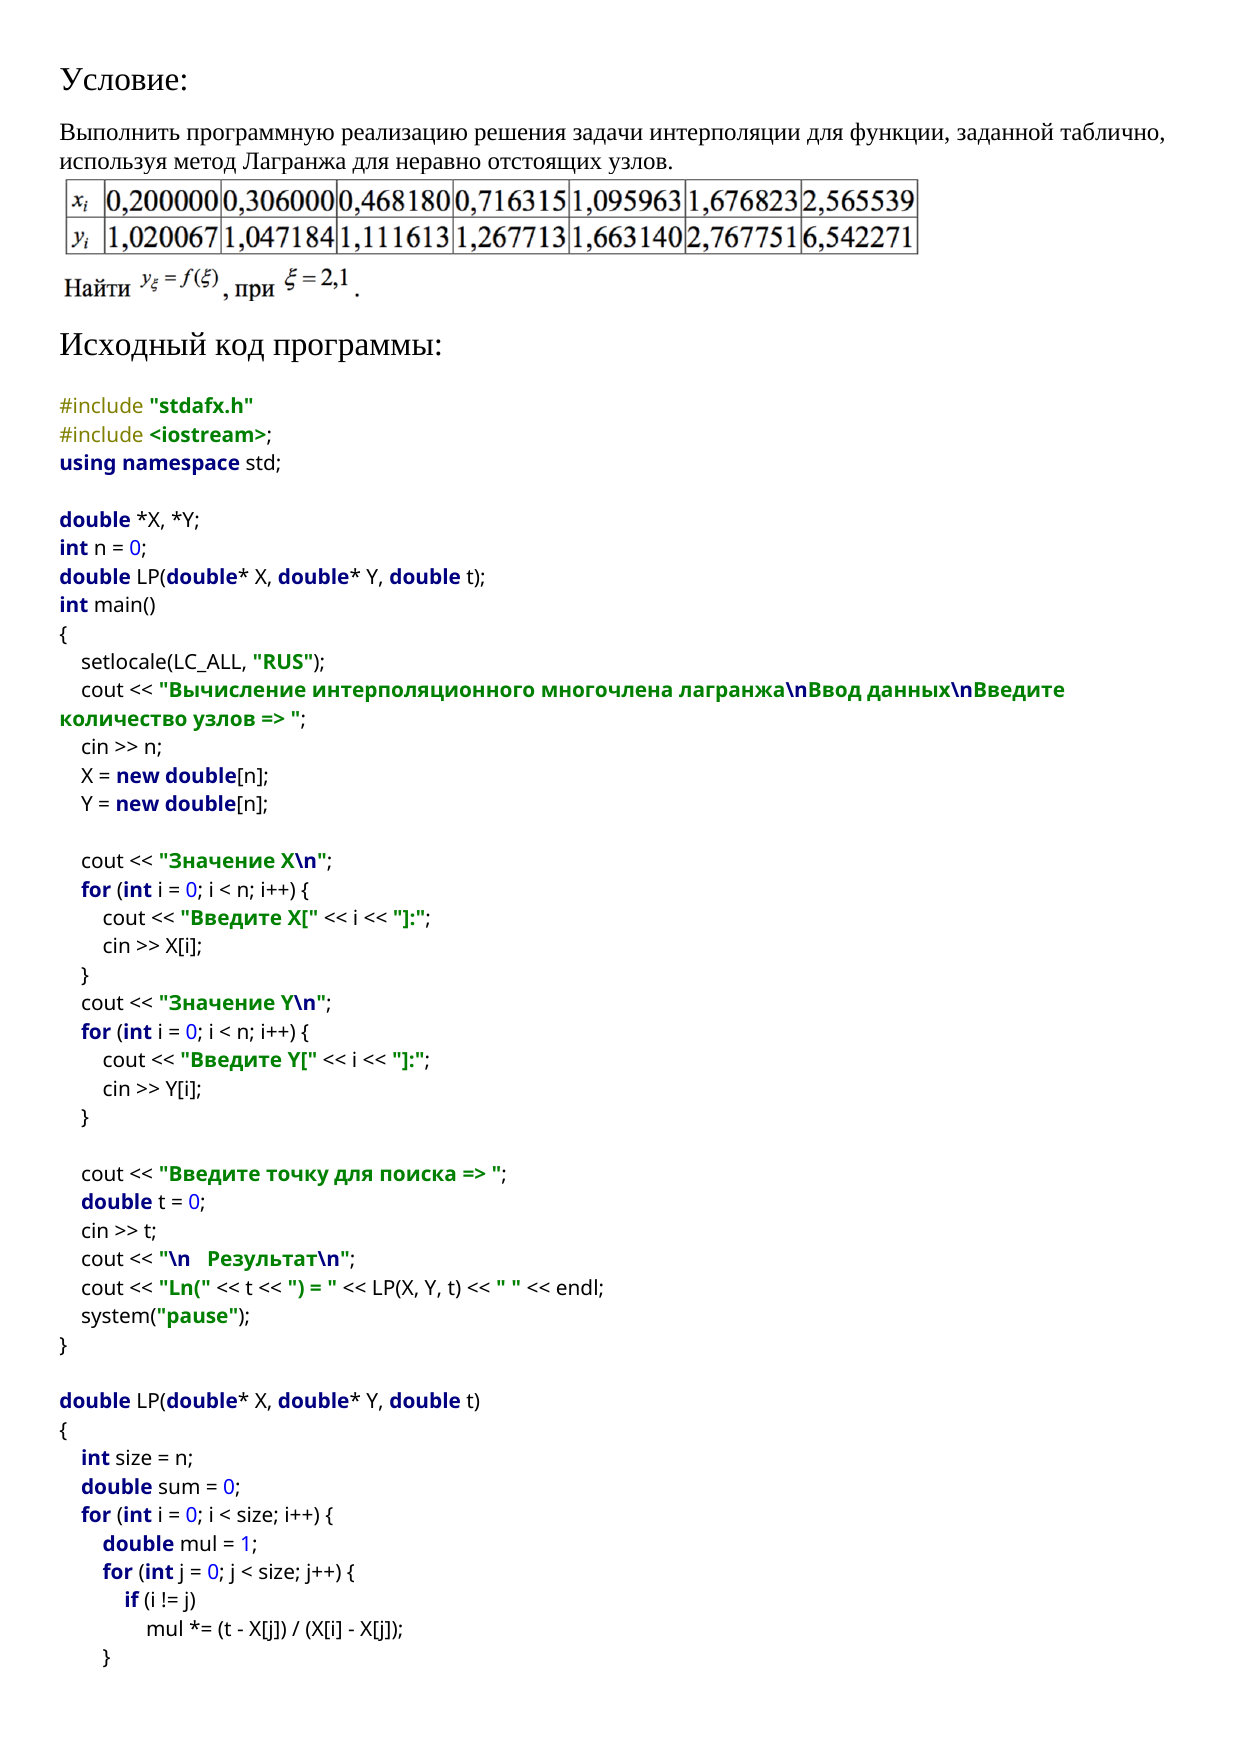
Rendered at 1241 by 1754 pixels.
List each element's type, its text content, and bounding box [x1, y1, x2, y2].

text Условие: [59, 59, 1181, 97]
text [59, 324, 1181, 1671]
picture [59, 174, 928, 301]
text Выполнить программную реализацию решения задачи интерполяции для функции, заданной таблично, используя метод Лагранжа для неравно отстоящих узлов. [59, 117, 1181, 174]
